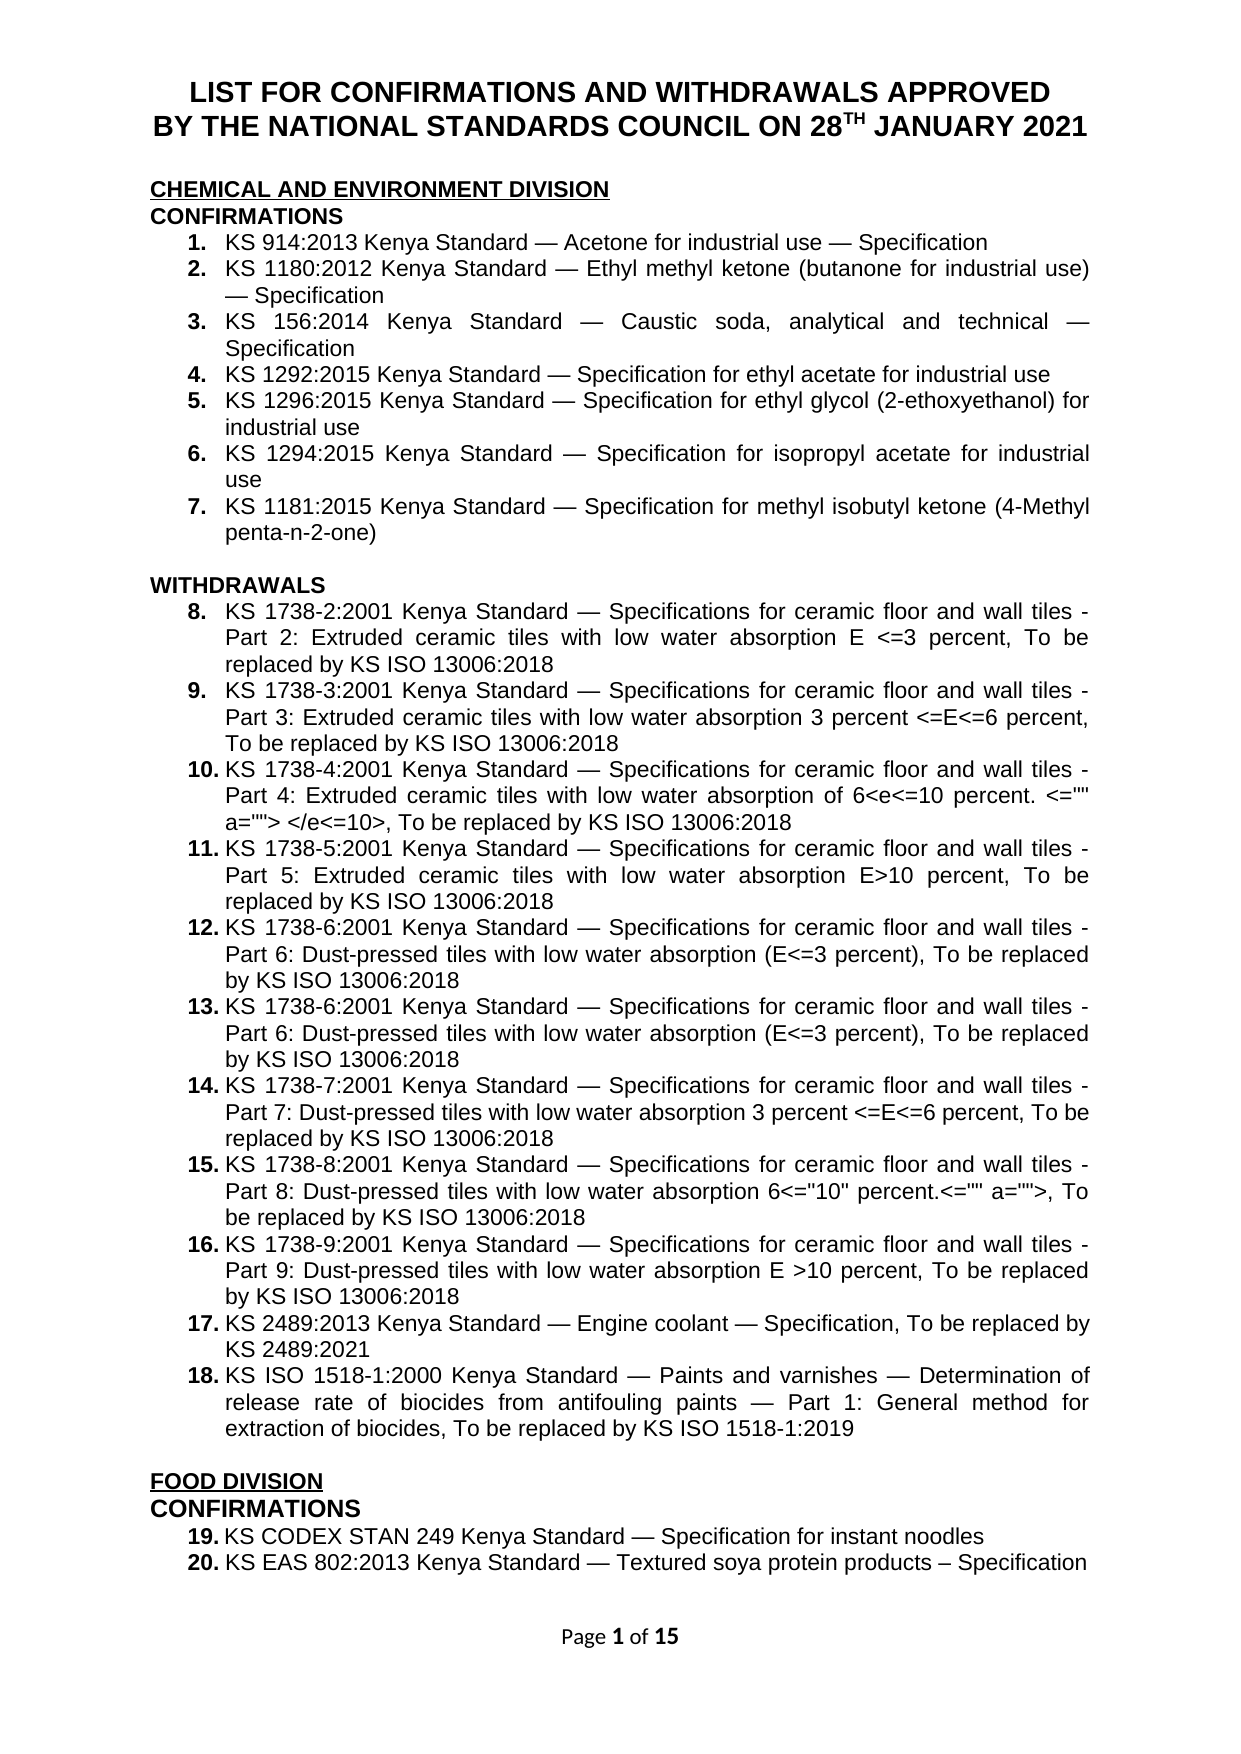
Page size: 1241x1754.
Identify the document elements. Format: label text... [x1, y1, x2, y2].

list KS 1181:2015 Kenya Standard — Specification for methyl isobutyl ketone (4-Methyl penta-n-2-one) [187, 493, 1090, 545]
list KS CODEX STAN 249 Kenya Standard — Specification for instant noodles [187, 1523, 1090, 1549]
text CHEMICAL AND ENVIRONMENT DIVISION [150, 176, 1090, 203]
list KS 1738-9:2001 Kenya Standard — Specifications for ceramic floor and wall tiles - Part 9: Dust-pressed tiles with low water absorption E >10 percent, To be replaced by KS ISO 13006:2018 [187, 1231, 1090, 1309]
text WITHDRAWALS [150, 572, 1090, 598]
list KS 1294:2015 Kenya Standard — Specification for isopropyl acetate for industrial use [187, 440, 1090, 493]
list KS 1296:2015 Kenya Standard — Specification for ethyl glycol (2-ethoxyethanol) for industrial use [187, 387, 1090, 440]
list KS 2489:2013 Kenya Standard — Engine coolant — Specification, To be replaced by KS 2489:2021 [187, 1309, 1090, 1362]
list KS 1180:2012 Kenya Standard — Ethyl methyl ketone (butanone for industrial use) — Specification [187, 255, 1090, 308]
list KS ISO 1518-1:2000 Kenya Standard — Paints and varnishes — Determination of release rate of biocides from antifouling paints — Part 1: General method for extraction of biocides, To be replaced by KS ISO 1518-1:2019 [187, 1362, 1090, 1441]
list KS 1292:2015 Kenya Standard — Specification for ethyl acetate for industrial use [187, 361, 1090, 387]
list KS 1738-6:2001 Kenya Standard — Specifications for ceramic floor and wall tiles - Part 6: Dust-pressed tiles with low water absorption (E<=3 percent), To be replaced by KS ISO 13006:2018 [187, 914, 1090, 993]
list KS 156:2014 Kenya Standard — Caustic soda, analytical and technical — Specification [187, 308, 1090, 361]
list KS 914:2013 Kenya Standard — Acetone for industrial use — Specification [187, 229, 1090, 255]
list KS 1738-7:2001 Kenya Standard — Specifications for ceramic floor and wall tiles - Part 7: Dust-pressed tiles with low water absorption 3 percent <=E<=6 percent, To be replaced by KS ISO 13006:2018 [187, 1072, 1090, 1151]
text FOOD DIVISION [150, 1468, 1090, 1494]
list KS 1738-6:2001 Kenya Standard — Specifications for ceramic floor and wall tiles - Part 6: Dust-pressed tiles with low water absorption (E<=3 percent), To be replaced by KS ISO 13006:2018 [187, 993, 1090, 1072]
list KS 1738-5:2001 Kenya Standard — Specifications for ceramic floor and wall tiles - Part 5: Extruded ceramic tiles with low water absorption E>10 percent, To be replaced by KS ISO 13006:2018 [187, 835, 1090, 914]
text CONFIRMATIONS [150, 203, 1090, 229]
list KS 1738-8:2001 Kenya Standard — Specifications for ceramic floor and wall tiles - Part 8: Dust-pressed tiles with low water absorption 6<="10" percent.<="" a="">, To be replaced by KS ISO 13006:2018 [187, 1151, 1090, 1231]
text CONFIRMATIONS [150, 1494, 1090, 1523]
list KS EAS 802:2013 Kenya Standard — Textured soya protein products – Specification [187, 1549, 1090, 1576]
list KS 1738-4:2001 Kenya Standard — Specifications for ceramic floor and wall tiles - Part 4: Extruded ceramic tiles with low water absorption of 6<e<=10 percent. <="" a=""> </e<=10>, To be replaced by KS ISO 13006:2018 [187, 756, 1090, 835]
list KS 1738-3:2001 Kenya Standard — Specifications for ceramic floor and wall tiles - Part 3: Extruded ceramic tiles with low water absorption 3 percent <=E<=6 percent, To be replaced by KS ISO 13006:2018 [187, 677, 1090, 756]
list KS 1738-2:2001 Kenya Standard — Specifications for ceramic floor and wall tiles - Part 2: Extruded ceramic tiles with low water absorption E <=3 percent, To be replaced by KS ISO 13006:2018 [187, 598, 1090, 677]
